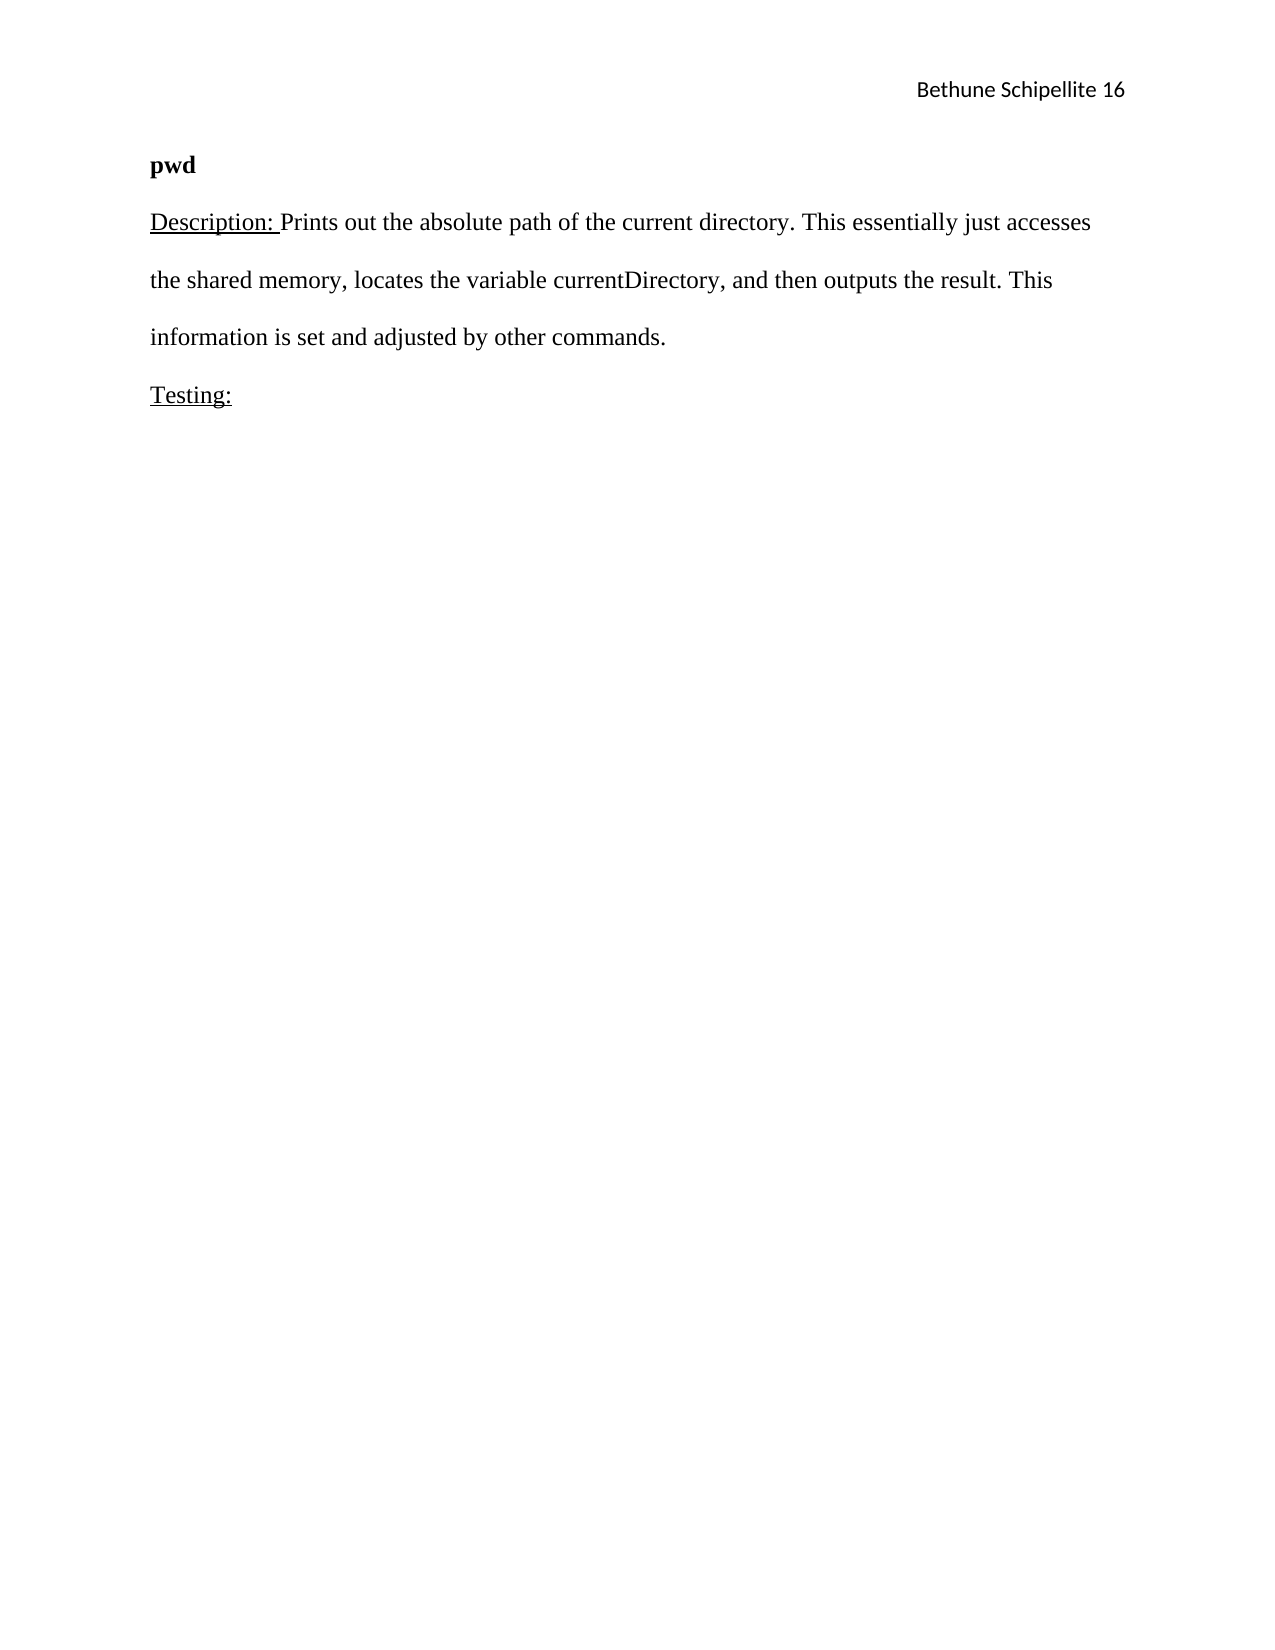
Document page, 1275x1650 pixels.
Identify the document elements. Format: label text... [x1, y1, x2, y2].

text Testing: [150, 380, 1125, 409]
text Description: Prints out the absolute path of the current directory. This essentially just accesses the shared memory, locates the variable currentDirectory, and then outputs the result. This information is set and adjusted by other commands. [150, 207, 1125, 351]
text pwd [150, 150, 1125, 179]
